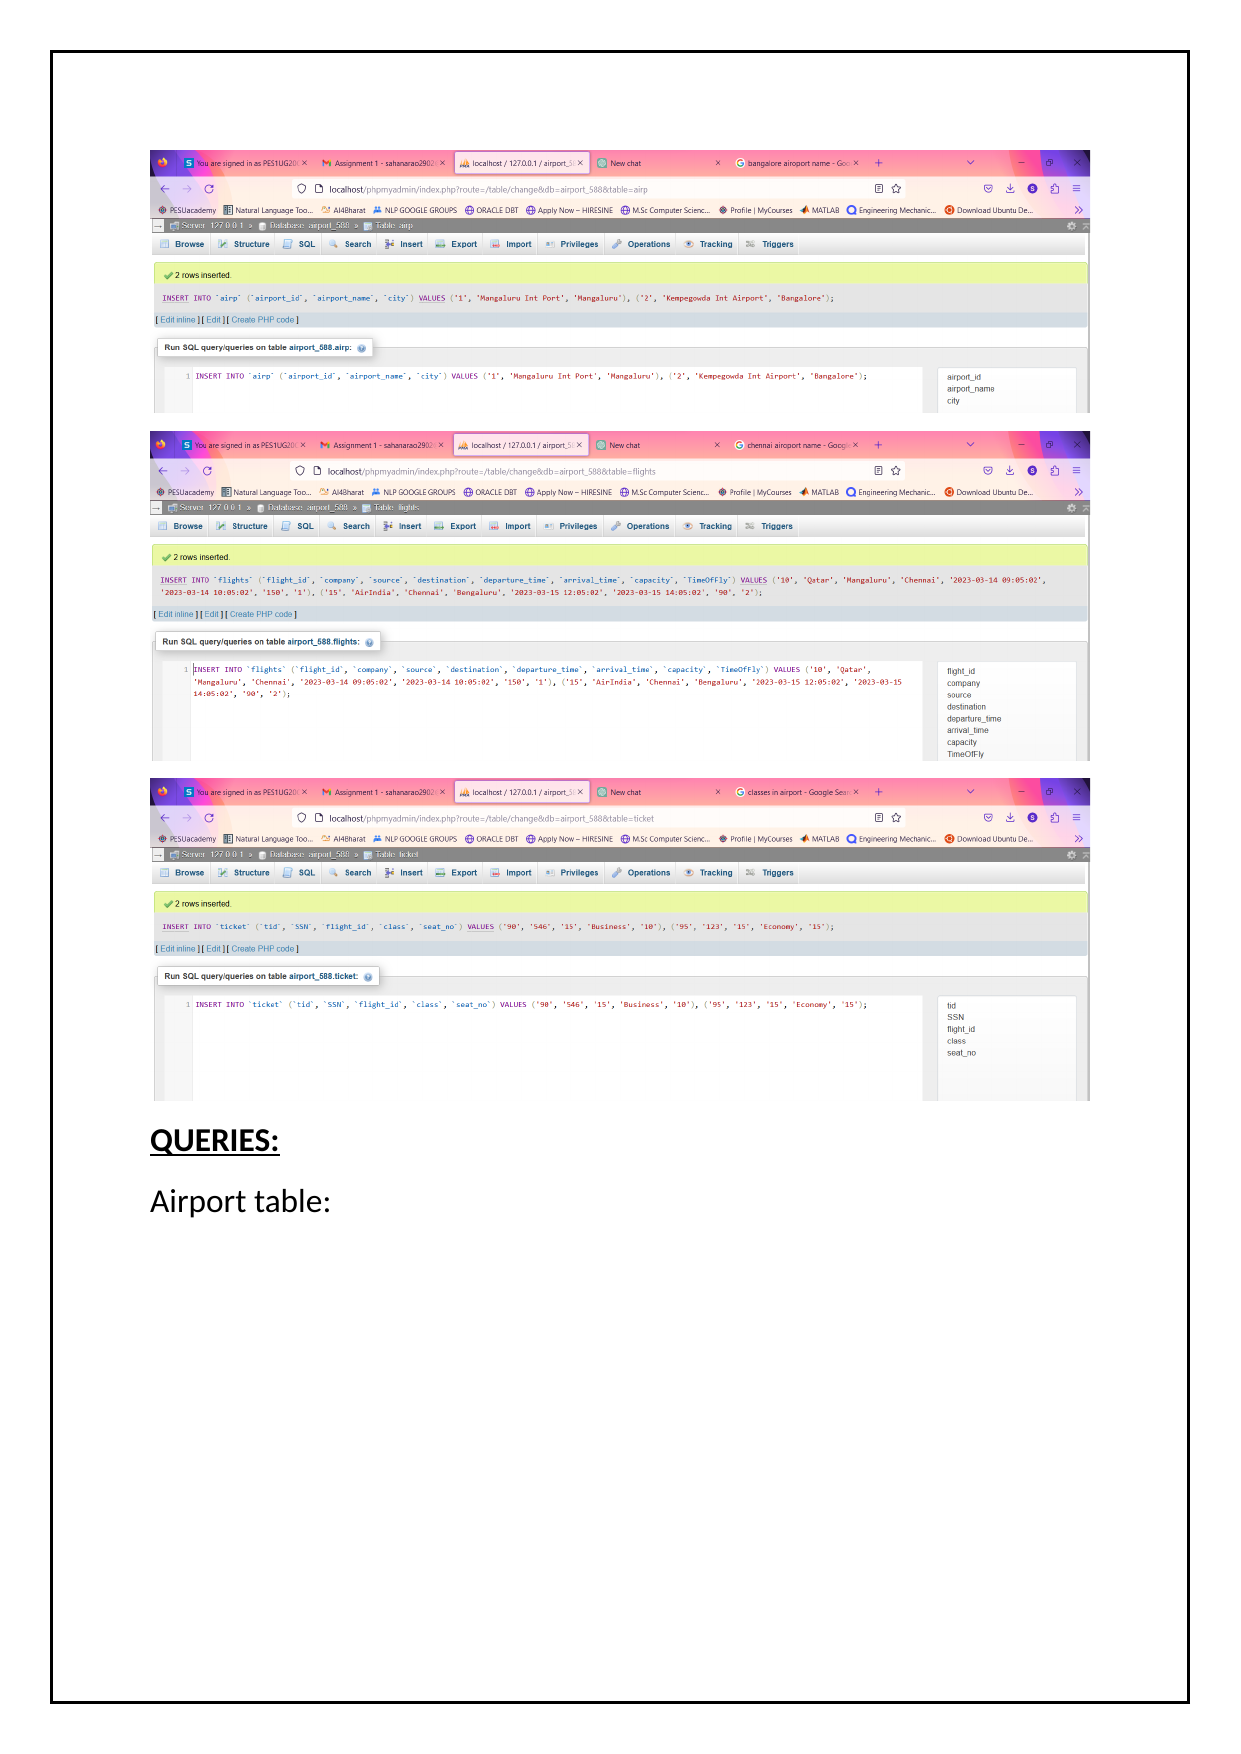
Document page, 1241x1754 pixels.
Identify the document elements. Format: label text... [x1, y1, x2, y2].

text QUERIES: [150, 1119, 1090, 1160]
picture [150, 150, 1091, 413]
text Airport table: [150, 1180, 1090, 1221]
picture [150, 431, 1091, 761]
picture [150, 778, 1091, 1101]
